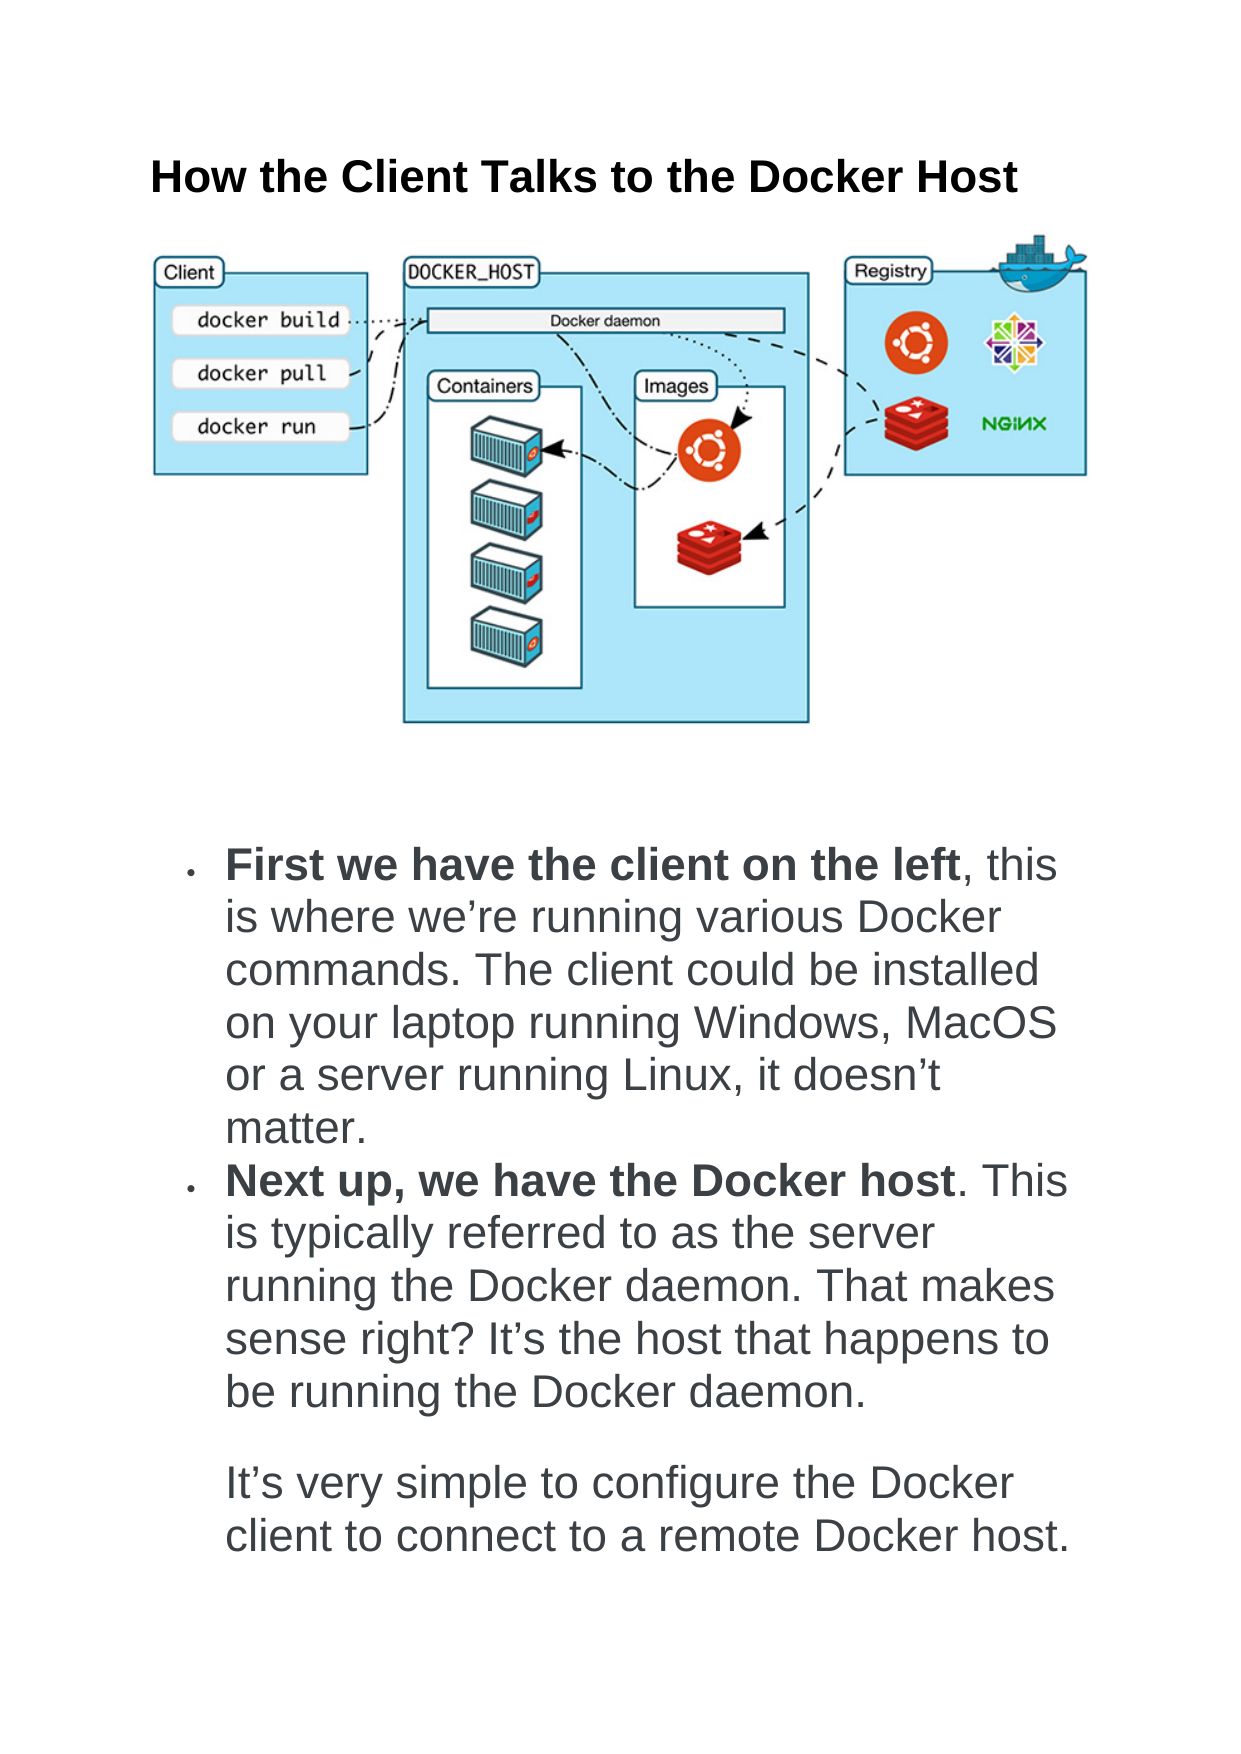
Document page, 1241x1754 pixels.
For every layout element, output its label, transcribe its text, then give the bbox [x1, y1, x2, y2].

list Next up, we have the Docker host. This is typically referred to as the server running the Docker daemon. That makes sense right? It’s the host that happens to be running the Docker daemon. [187, 1153, 1090, 1417]
list First we have the client on the left, this is where we’re running various Docker commands. The client could be installed on your laptop running Windows, MacOS or a server running Linux, it doesn’t matter. [187, 837, 1090, 1153]
subtitle How the Client Talks to the Docker Host [150, 150, 1090, 203]
picture [150, 231, 1091, 727]
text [225, 1456, 1090, 1561]
